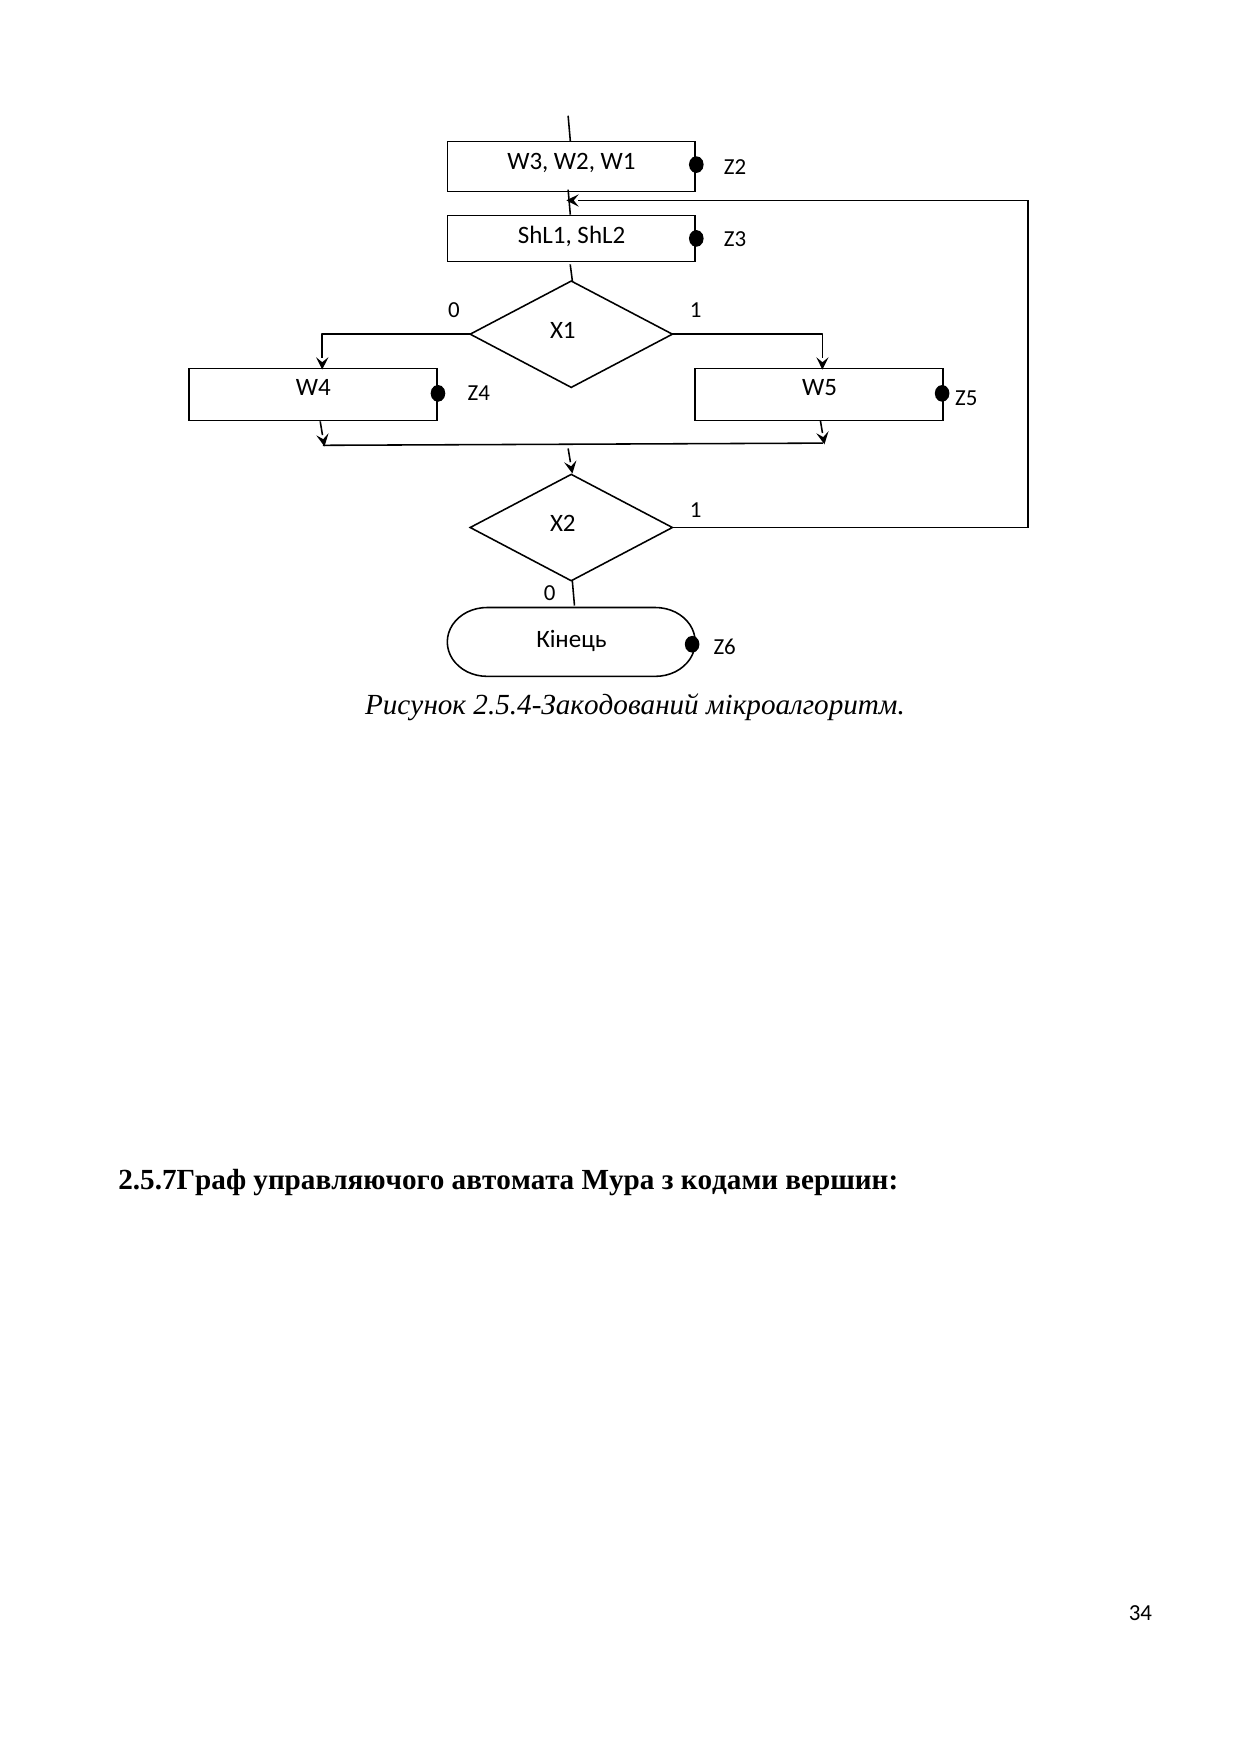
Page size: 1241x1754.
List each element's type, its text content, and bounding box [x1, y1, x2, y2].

text Рисунок 2.5.4-Закодований мікроалгоритм. [118, 687, 1152, 721]
text 2.5.7Граф управляючого автомата Мура з кодами вершин: [118, 1162, 1152, 1196]
